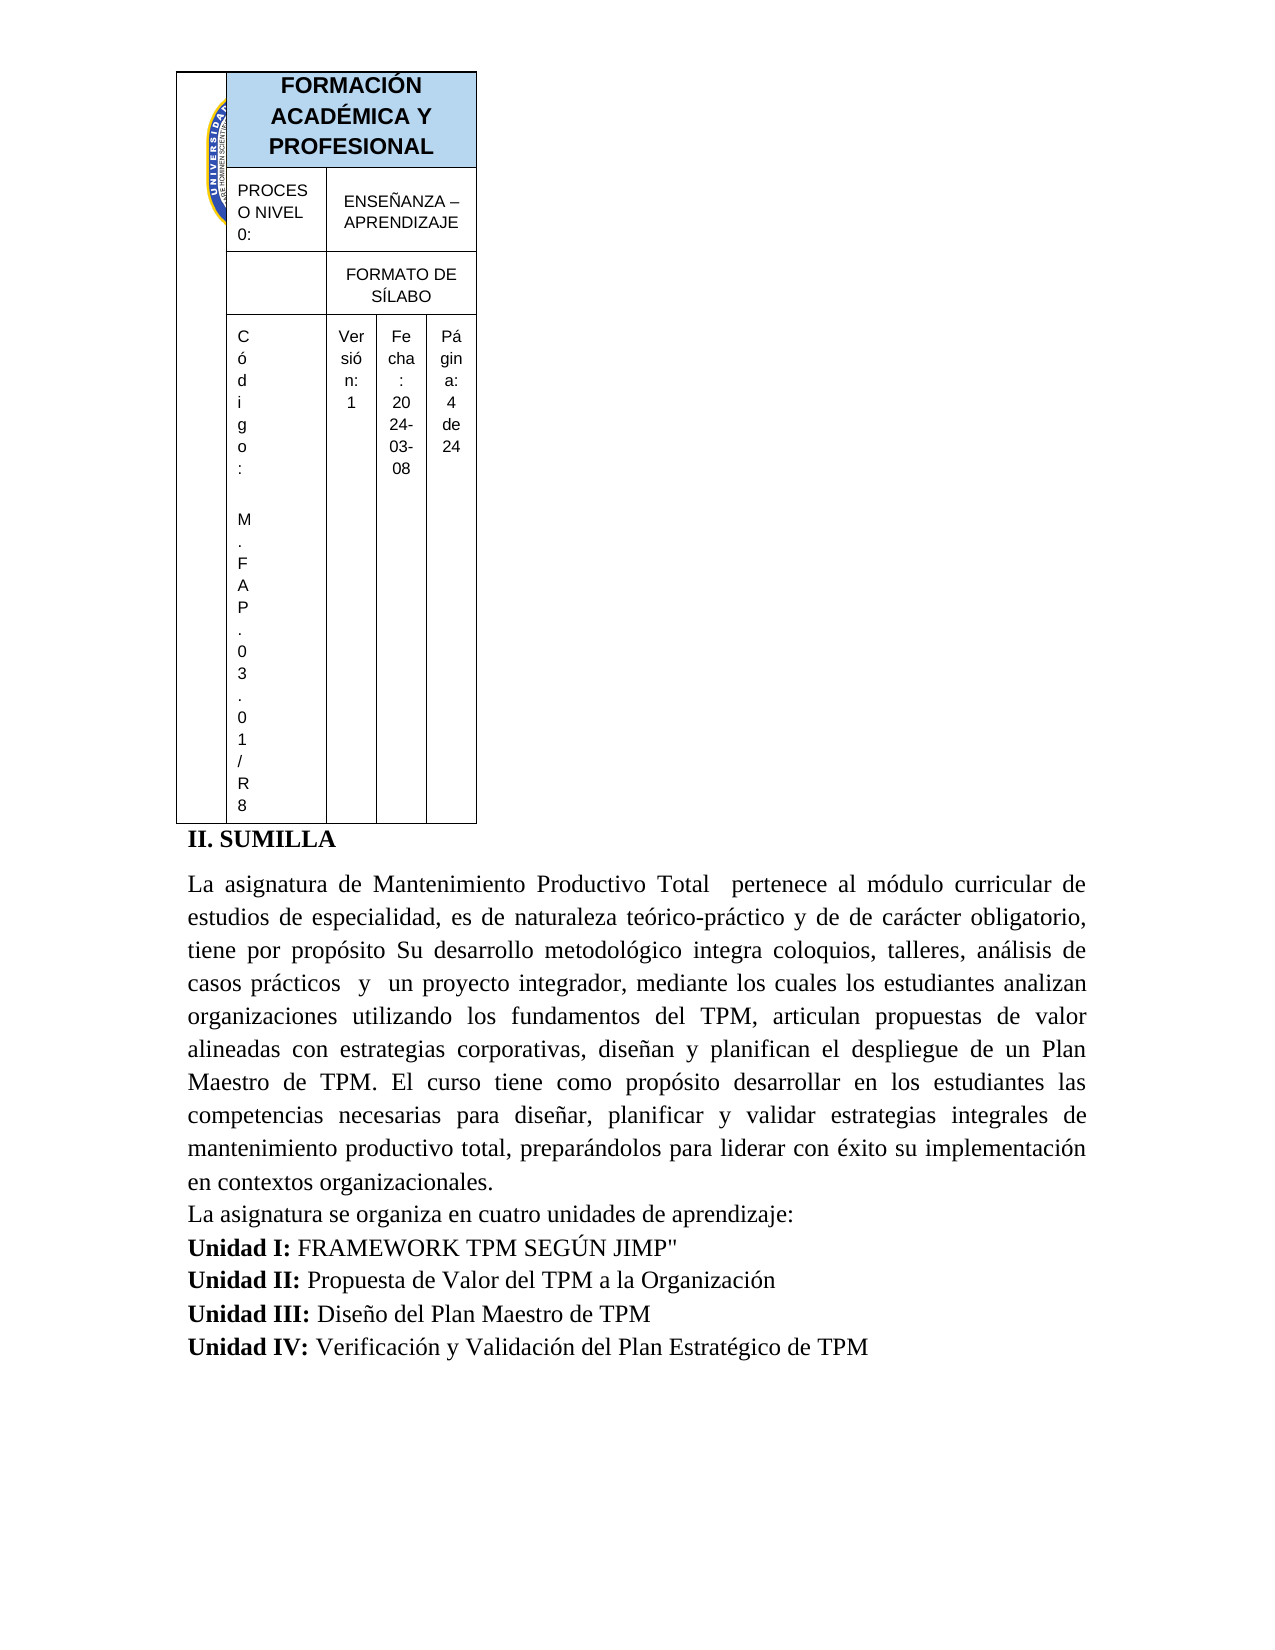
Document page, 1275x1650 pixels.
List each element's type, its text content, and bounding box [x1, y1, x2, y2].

text Unidad I: FRAMEWORK TPM SEGÚN JIMP" Unidad II: Propuesta de Valor del TPM a la Organización Unidad III: Diseño del Plan Maestro de TPM Unidad IV: Verificación y Validación del Plan Estratégico de TPM [187, 1233, 1087, 1391]
subtitle II. SUMILLA [187, 824, 1087, 853]
text La asignatura se organiza en cuatro unidades de aprendizaje: [187, 1199, 1087, 1228]
text La asignatura de Mantenimiento Productivo Total pertenece al módulo curricular de estudios de especialidad, es de naturaleza teórico-práctico y de de carácter obligatorio, tiene por propósito Su desarrollo metodológico integra coloquios, talleres, análisis de casos prácticos y un proyecto integrador, mediante los cuales los estudiantes analizan organizaciones utilizando los fundamentos del TPM, articulan propuestas de valor alineadas con estrategias corporativas, diseñan y planifican el despliegue de un Plan Maestro de TPM. El curso tiene como propósito desarrollar en los estudiantes las competencias necesarias para diseñar, planificar y validar estrategias integrales de mantenimiento productivo total, preparándolos para liderar con éxito su implementación en contextos organizacionales. [187, 869, 1087, 1195]
picture [206, 85, 227, 239]
